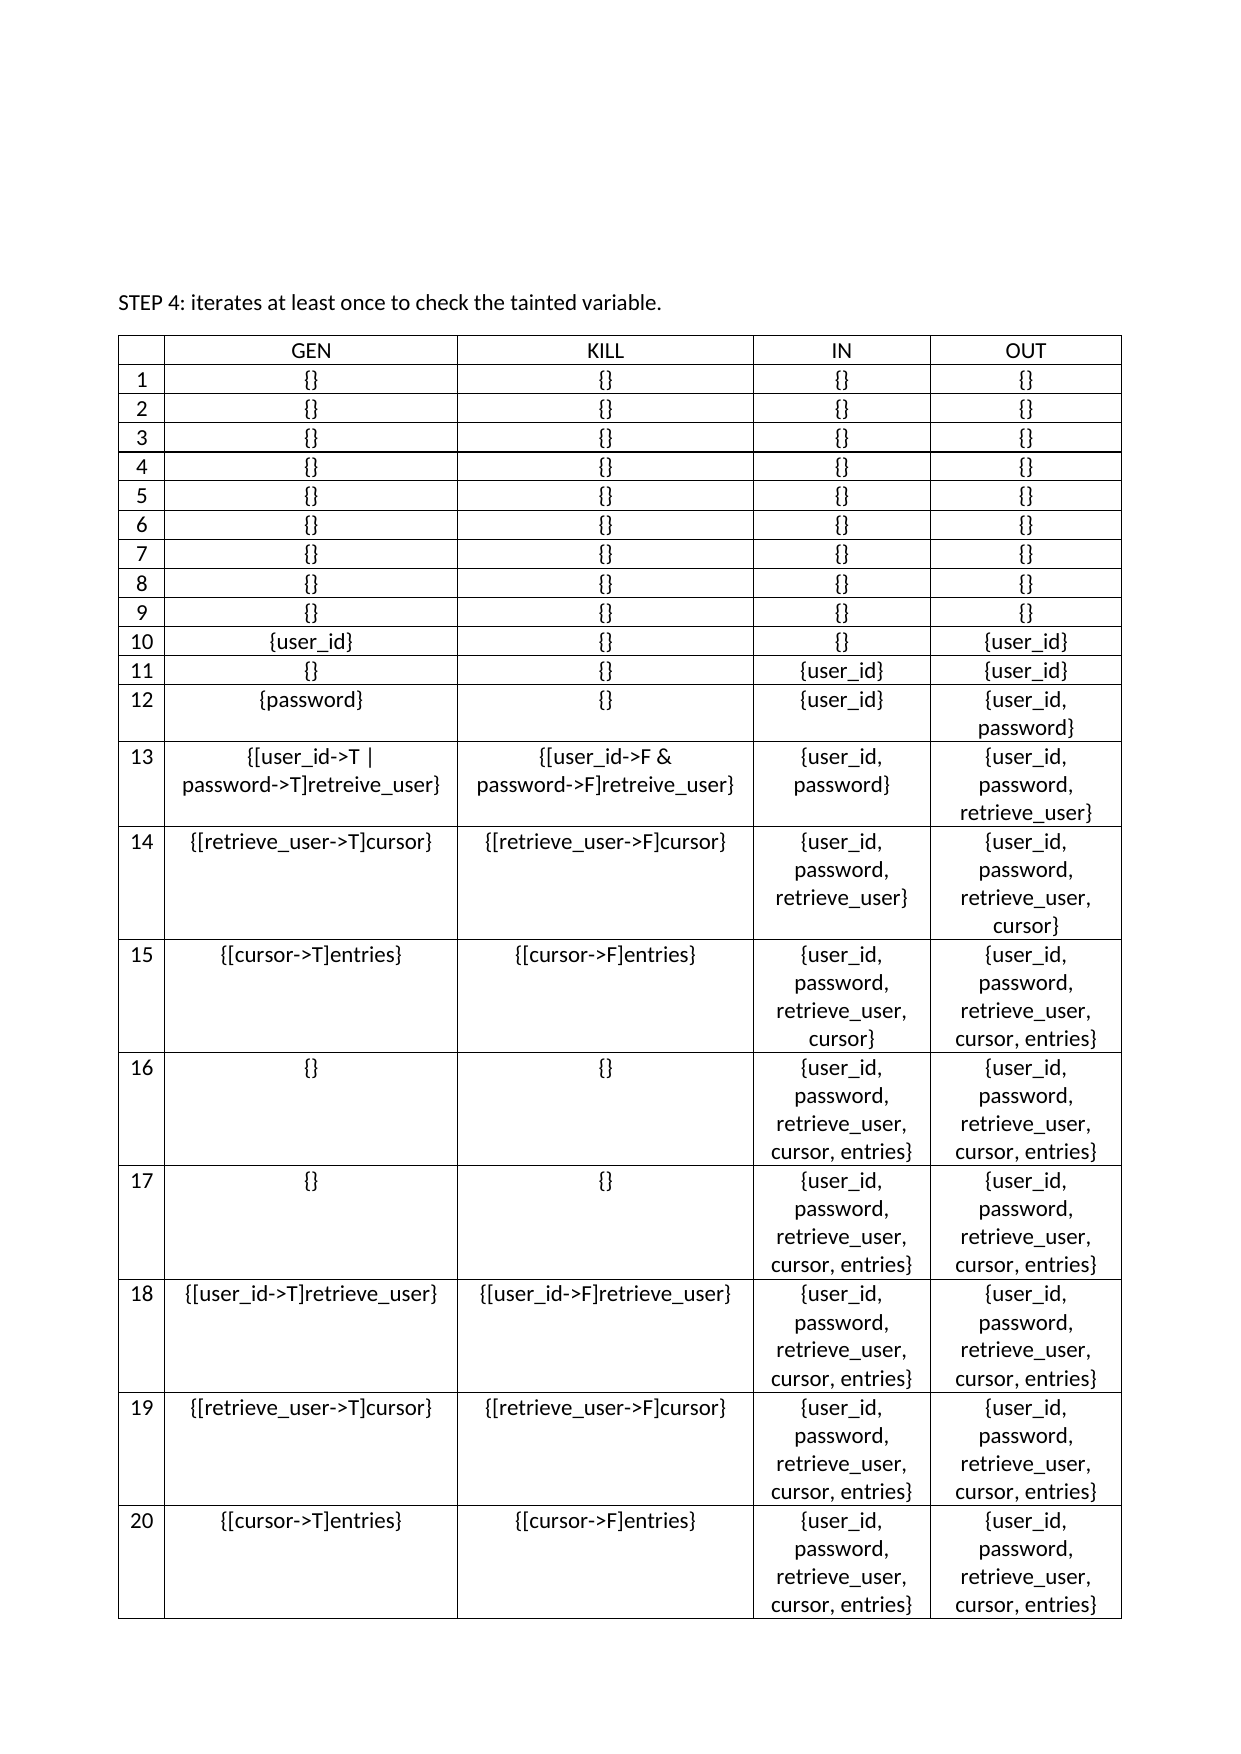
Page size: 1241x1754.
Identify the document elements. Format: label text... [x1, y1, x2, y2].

table_cell 18 [119, 1280, 164, 1392]
table_cell 12 [119, 685, 164, 741]
table_cell {} [458, 656, 753, 684]
table_cell {} [931, 453, 1121, 480]
table_header OUT [931, 336, 1121, 364]
table_cell 13 [119, 742, 164, 826]
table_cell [931, 1506, 1121, 1618]
table_cell {user_id, password, retrieve_user, cursor, entries} [931, 940, 1121, 1052]
table_cell {user_id} [754, 685, 930, 741]
table_cell {} [458, 540, 753, 568]
table_cell {user_id, password, retrieve_user} [931, 742, 1121, 826]
table_cell {} [458, 685, 753, 741]
table_cell 3 [119, 423, 164, 451]
table_cell {} [754, 598, 930, 626]
table_cell {} [165, 481, 457, 509]
table_header GEN [165, 336, 457, 364]
table_cell {} [931, 394, 1121, 422]
table_cell {} [931, 365, 1121, 393]
table_cell {[user_id->F & password->F]retreive_user} [458, 742, 753, 826]
table_cell {} [165, 598, 457, 626]
table_cell {[user_id->F]retrieve_user} [458, 1280, 753, 1392]
table_cell {} [754, 627, 930, 655]
table_cell {} [754, 453, 930, 480]
table_cell {user_id} [931, 627, 1121, 655]
table_cell {user_id, password, retrieve_user, cursor, entries} [931, 1280, 1121, 1392]
table_cell {user_id} [165, 627, 457, 655]
table_cell {} [458, 394, 753, 422]
table_cell {} [754, 423, 930, 451]
table_cell {} [165, 453, 457, 480]
table_cell {user_id, password} [931, 685, 1121, 741]
table_cell {user_id, password, retrieve_user, cursor, entries} [754, 1280, 930, 1392]
table_cell {} [165, 569, 457, 597]
table_cell {[retrieve_user->T]cursor} [165, 1393, 457, 1505]
table_cell 1 [119, 365, 164, 393]
table_cell {} [165, 540, 457, 568]
table_cell {[cursor->F]entries} [458, 940, 753, 1052]
table_cell {} [165, 511, 457, 538]
table_cell {[user_id->T | password->T]retreive_user} [165, 742, 457, 826]
table_cell {} [165, 394, 457, 422]
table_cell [165, 1506, 457, 1618]
table_cell 7 [119, 540, 164, 568]
table_cell {} [458, 511, 753, 538]
table_cell {} [458, 627, 753, 655]
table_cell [754, 1506, 930, 1618]
table_cell 2 [119, 394, 164, 422]
table_cell {} [931, 598, 1121, 626]
table_cell {user_id, password, retrieve_user, cursor, entries} [754, 1166, 930, 1278]
table_cell {} [458, 423, 753, 451]
table_cell 15 [119, 940, 164, 1052]
table_cell {[retrieve_user->F]cursor} [458, 1393, 753, 1505]
table_cell {} [458, 365, 753, 393]
table_cell 14 [119, 827, 164, 939]
table_cell {} [754, 569, 930, 597]
table_cell {} [165, 1053, 457, 1165]
table_cell {user_id, password, retrieve_user, cursor} [754, 940, 930, 1052]
table_header KILL [458, 336, 753, 364]
table_cell {} [754, 511, 930, 538]
table_cell {user_id, password} [754, 742, 930, 826]
table_cell {} [165, 365, 457, 393]
table_cell {} [458, 481, 753, 509]
table_cell {user_id, password, retrieve_user, cursor, entries} [931, 1166, 1121, 1278]
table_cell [458, 1506, 753, 1618]
table_cell {user_id, password, retrieve_user, cursor, entries} [754, 1053, 930, 1165]
table_header IN [754, 336, 930, 364]
table_cell 6 [119, 511, 164, 538]
table_cell {} [931, 423, 1121, 451]
table_cell {user_id, password, retrieve_user, cursor, entries} [931, 1053, 1121, 1165]
table_cell 5 [119, 481, 164, 509]
table_cell {[user_id->T]retrieve_user} [165, 1280, 457, 1392]
table_cell 4 [119, 453, 164, 480]
table_cell {user_id} [931, 656, 1121, 684]
table_cell {} [458, 1166, 753, 1278]
table_cell 19 [119, 1393, 164, 1505]
table_cell {} [754, 365, 930, 393]
table_cell {[cursor->T]entries} [165, 940, 457, 1052]
table_cell {} [165, 656, 457, 684]
table_header [119, 336, 164, 364]
table_cell {} [165, 423, 457, 451]
table_cell {} [458, 598, 753, 626]
table_cell 17 [119, 1166, 164, 1278]
table_cell {} [754, 540, 930, 568]
table_cell {} [931, 511, 1121, 538]
table_cell {[retrieve_user->T]cursor} [165, 827, 457, 939]
table_cell 11 [119, 656, 164, 684]
table_cell 10 [119, 627, 164, 655]
table_cell {} [931, 481, 1121, 509]
table_cell 9 [119, 598, 164, 626]
table_cell {} [458, 1053, 753, 1165]
table_cell {} [165, 1166, 457, 1278]
table_cell {} [754, 481, 930, 509]
table_cell {} [931, 569, 1121, 597]
text STEP 4: iterates at least once to check the tainted variable. [118, 288, 1122, 316]
table_cell {} [458, 453, 753, 480]
table_cell {} [931, 540, 1121, 568]
table_cell 20 [119, 1506, 164, 1618]
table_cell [931, 1393, 1121, 1505]
table_cell {} [754, 394, 930, 422]
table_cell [754, 1393, 930, 1505]
table_cell {password} [165, 685, 457, 741]
table_cell {[retrieve_user->F]cursor} [458, 827, 753, 939]
table_cell {user_id} [754, 656, 930, 684]
table_cell 8 [119, 569, 164, 597]
table_cell {} [458, 569, 753, 597]
table_cell {user_id, password, retrieve_user} [754, 827, 930, 939]
table_cell 16 [119, 1053, 164, 1165]
table_cell {user_id, password, retrieve_user, cursor} [931, 827, 1121, 939]
